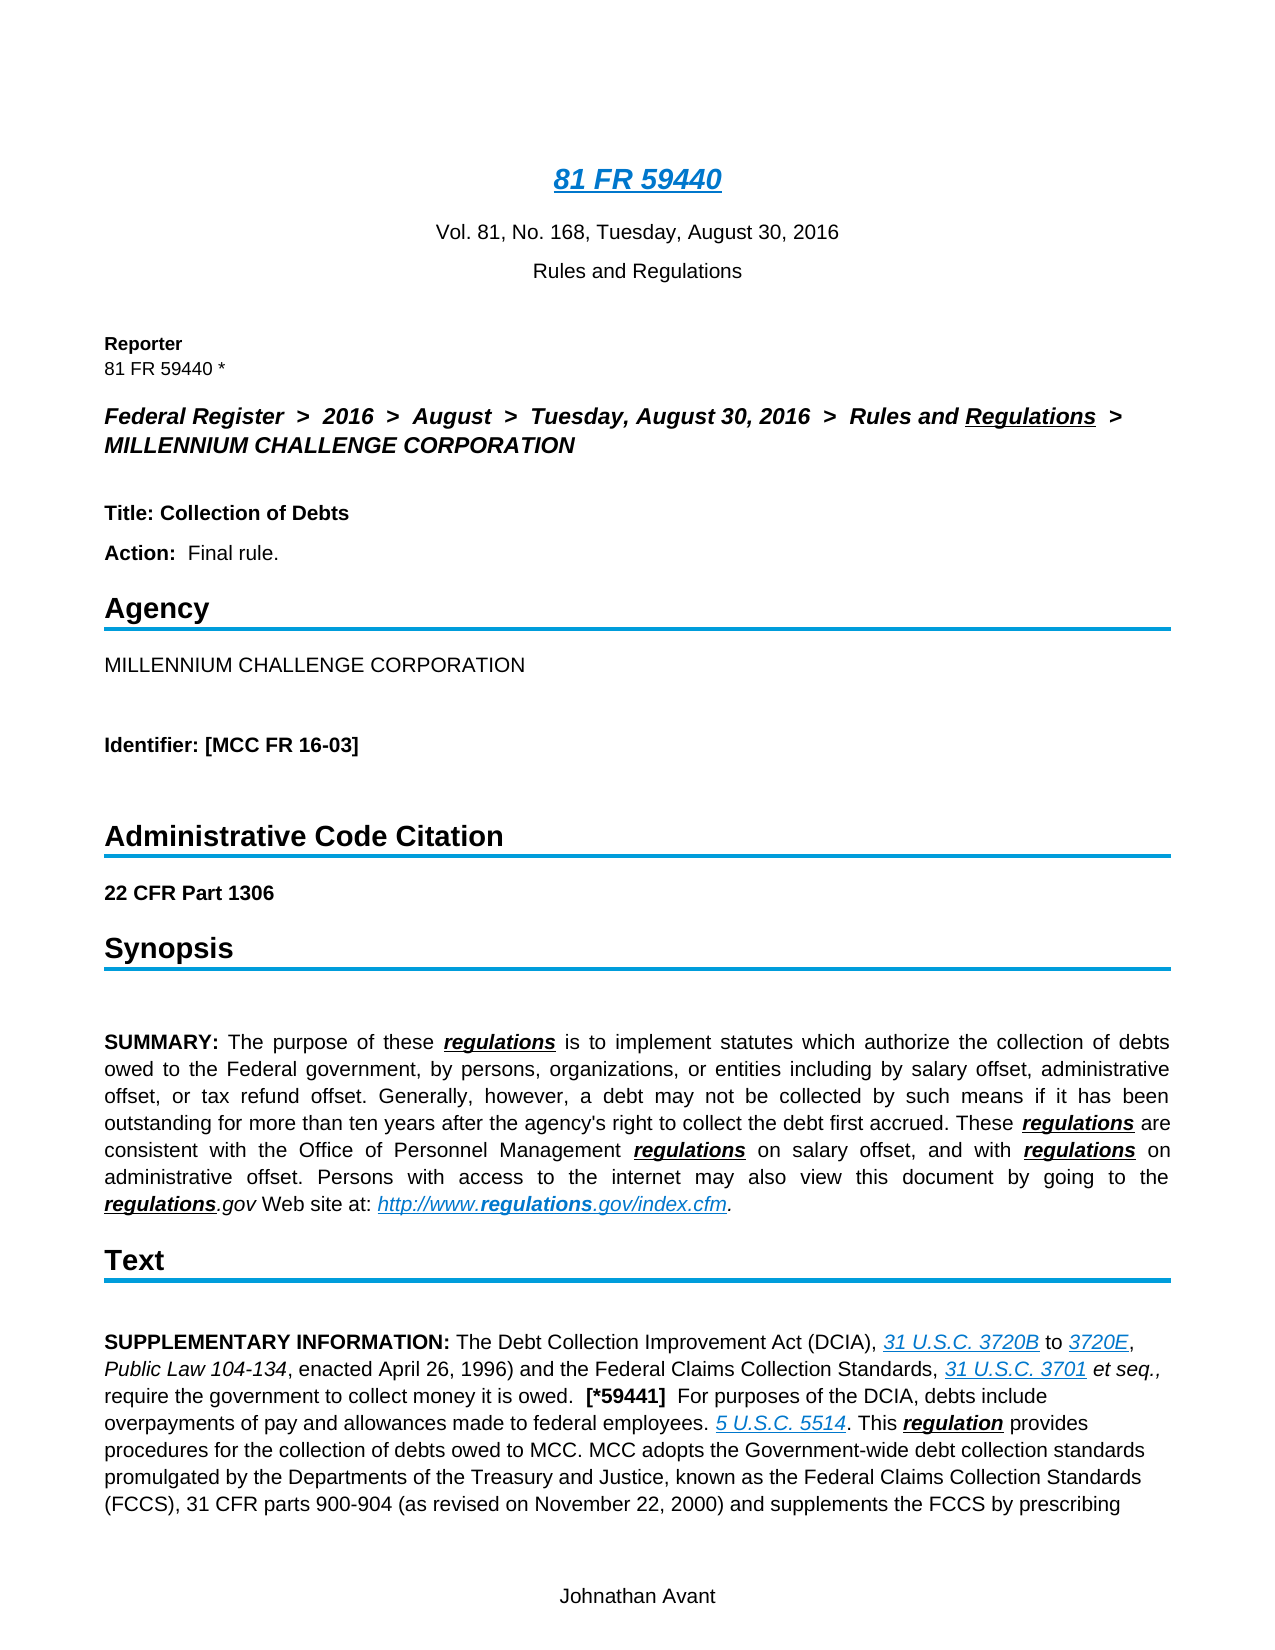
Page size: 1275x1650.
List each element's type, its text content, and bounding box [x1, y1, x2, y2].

text Title: Collection of Debts [104, 471, 1171, 525]
text Reporter [104, 329, 1171, 354]
text Action: Final rule. [104, 537, 1171, 564]
text Agency [104, 589, 1171, 625]
text Identifier: [MCC FR 16-03] [104, 702, 1171, 756]
text Text [104, 1241, 1171, 1276]
text Vol. 81, No. 168, Tuesday, August 30, 2016 [104, 217, 1171, 244]
text 22 CFR Part 1306 [104, 877, 1171, 904]
text Federal Register > 2016 > August > Tuesday, August 30, 2016 > Rules and Regulations > MILLENNIUM CHALLENGE CORPORATION [104, 400, 1171, 458]
subtitle 81 FR 59440 [104, 160, 1171, 196]
text Synopsis [104, 929, 1171, 965]
text Rules and Regulations [104, 256, 1171, 283]
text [104, 1326, 1171, 1516]
text Administrative Code Citation [104, 781, 1171, 852]
text MILLENNIUM CHALLENGE CORPORATION [104, 650, 1171, 677]
text SUMMARY: The purpose of these regulations is to implement statutes which authorize the collection of debts owed to the Federal government, by persons, organizations, or entities including by salary offset, administrative offset, or tax refund offset. Generally, however, a debt may not be collected by such means if it has been outstanding for more than ten years after the agency's right to collect the debt first accrued. These regulations are consistent with the Office of Personnel Management regulations on salary offset, and with regulations on administrative offset. Persons with access to the internet may also view this document by going to the regulations.gov Web site at: http://www.regulations.gov/index.cfm. [104, 1026, 1171, 1216]
text 81 FR 59440 * [104, 354, 1171, 379]
